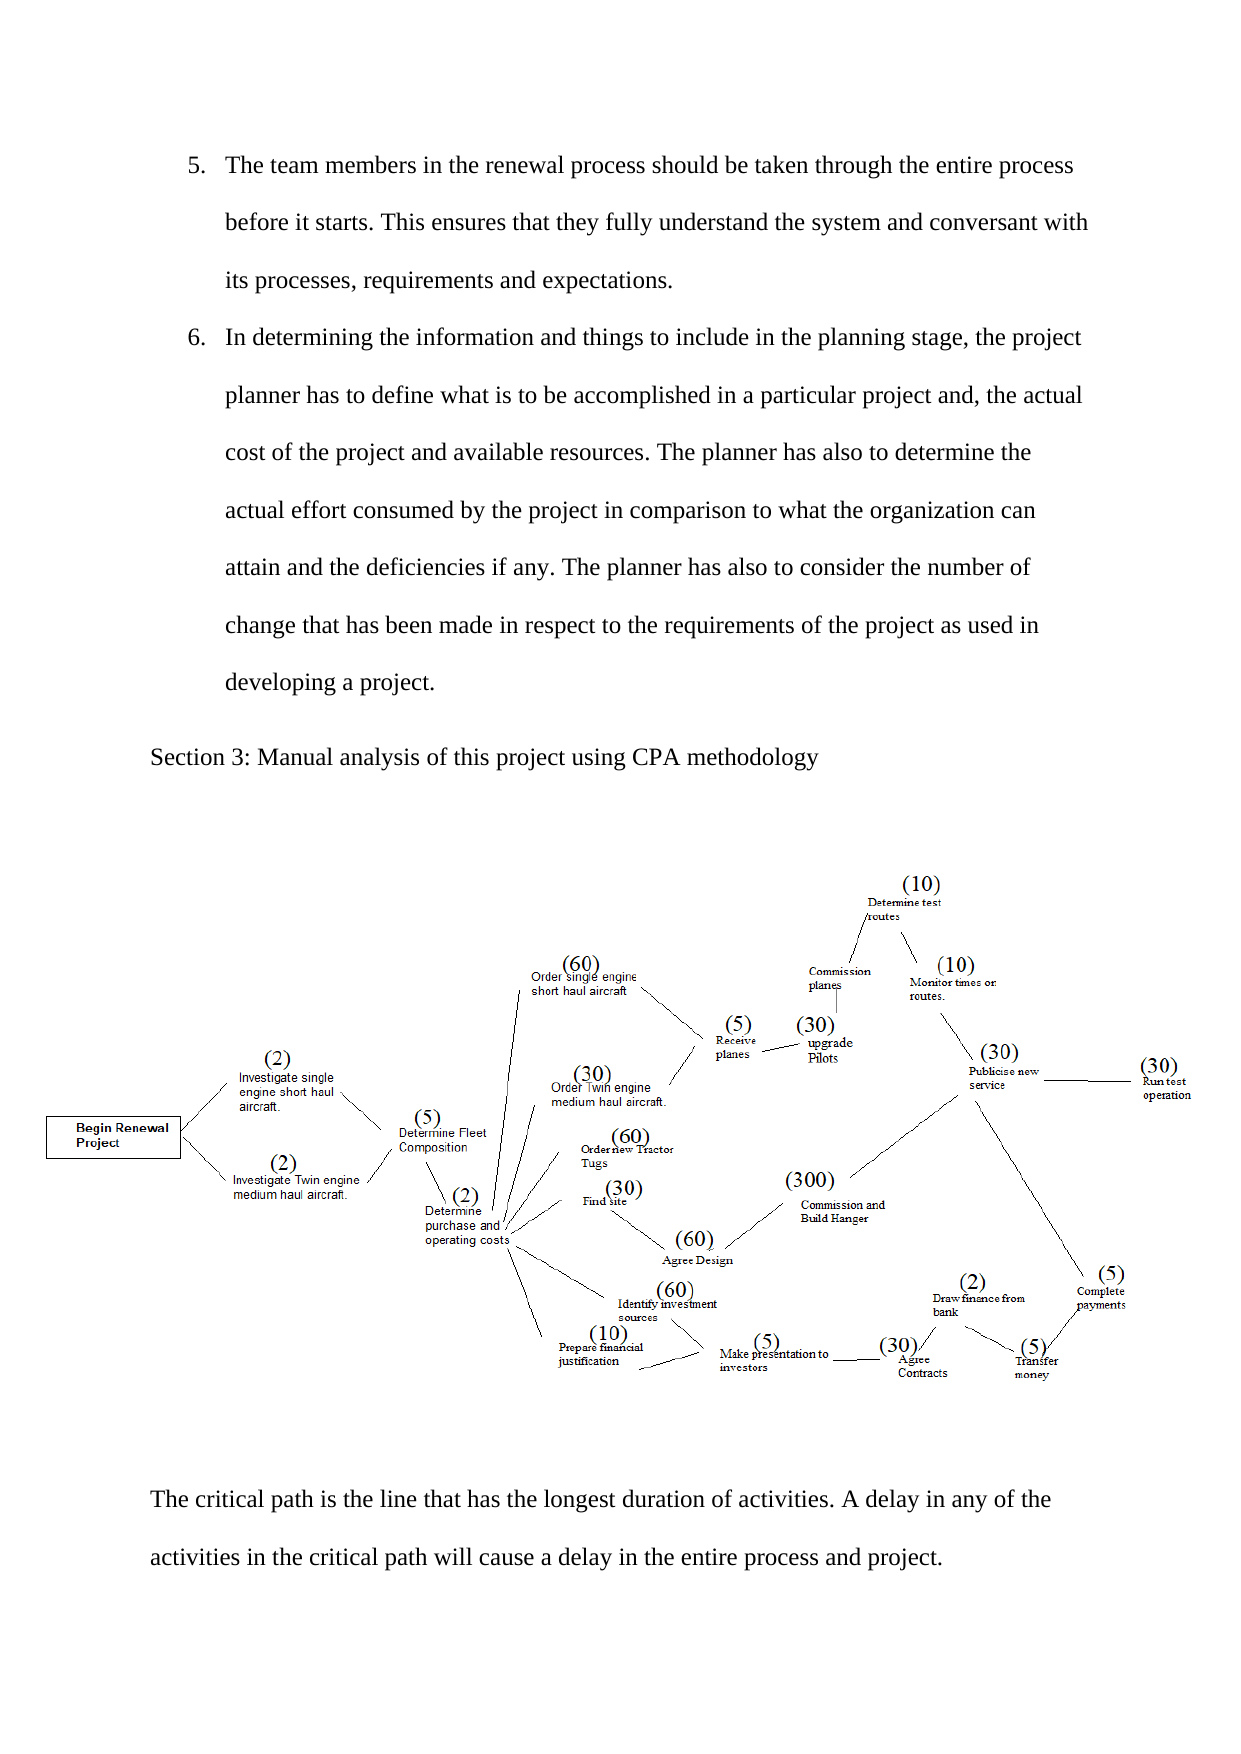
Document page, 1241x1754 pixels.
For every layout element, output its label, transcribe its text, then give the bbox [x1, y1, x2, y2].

text The critical path is the line that has the longest duration of activities. A delay in any of the activities in the critical path will cause a delay in the entire process and project. [150, 1427, 1090, 1571]
text Section 3: Manual analysis of this project using CPA methodology [150, 742, 1090, 770]
list In determining the information and things to include in the planning stage, the project planner has to define what is to be accomplished in a particular project and, the actual cost of the project and available resources. The planner has also to determine the actual effort consumed by the project in comparison to what the organization can attain and the deficiencies if any. The planner has also to consider the number of change that has been made in respect to the requirements of the project as used in developing a project. [187, 322, 1090, 696]
list The team members in the renewal process should be taken through the entire process before it starts. This ensures that they fully understand the system and conversant with its processes, requirements and expectations. [187, 150, 1090, 294]
picture [34, 856, 1207, 1427]
